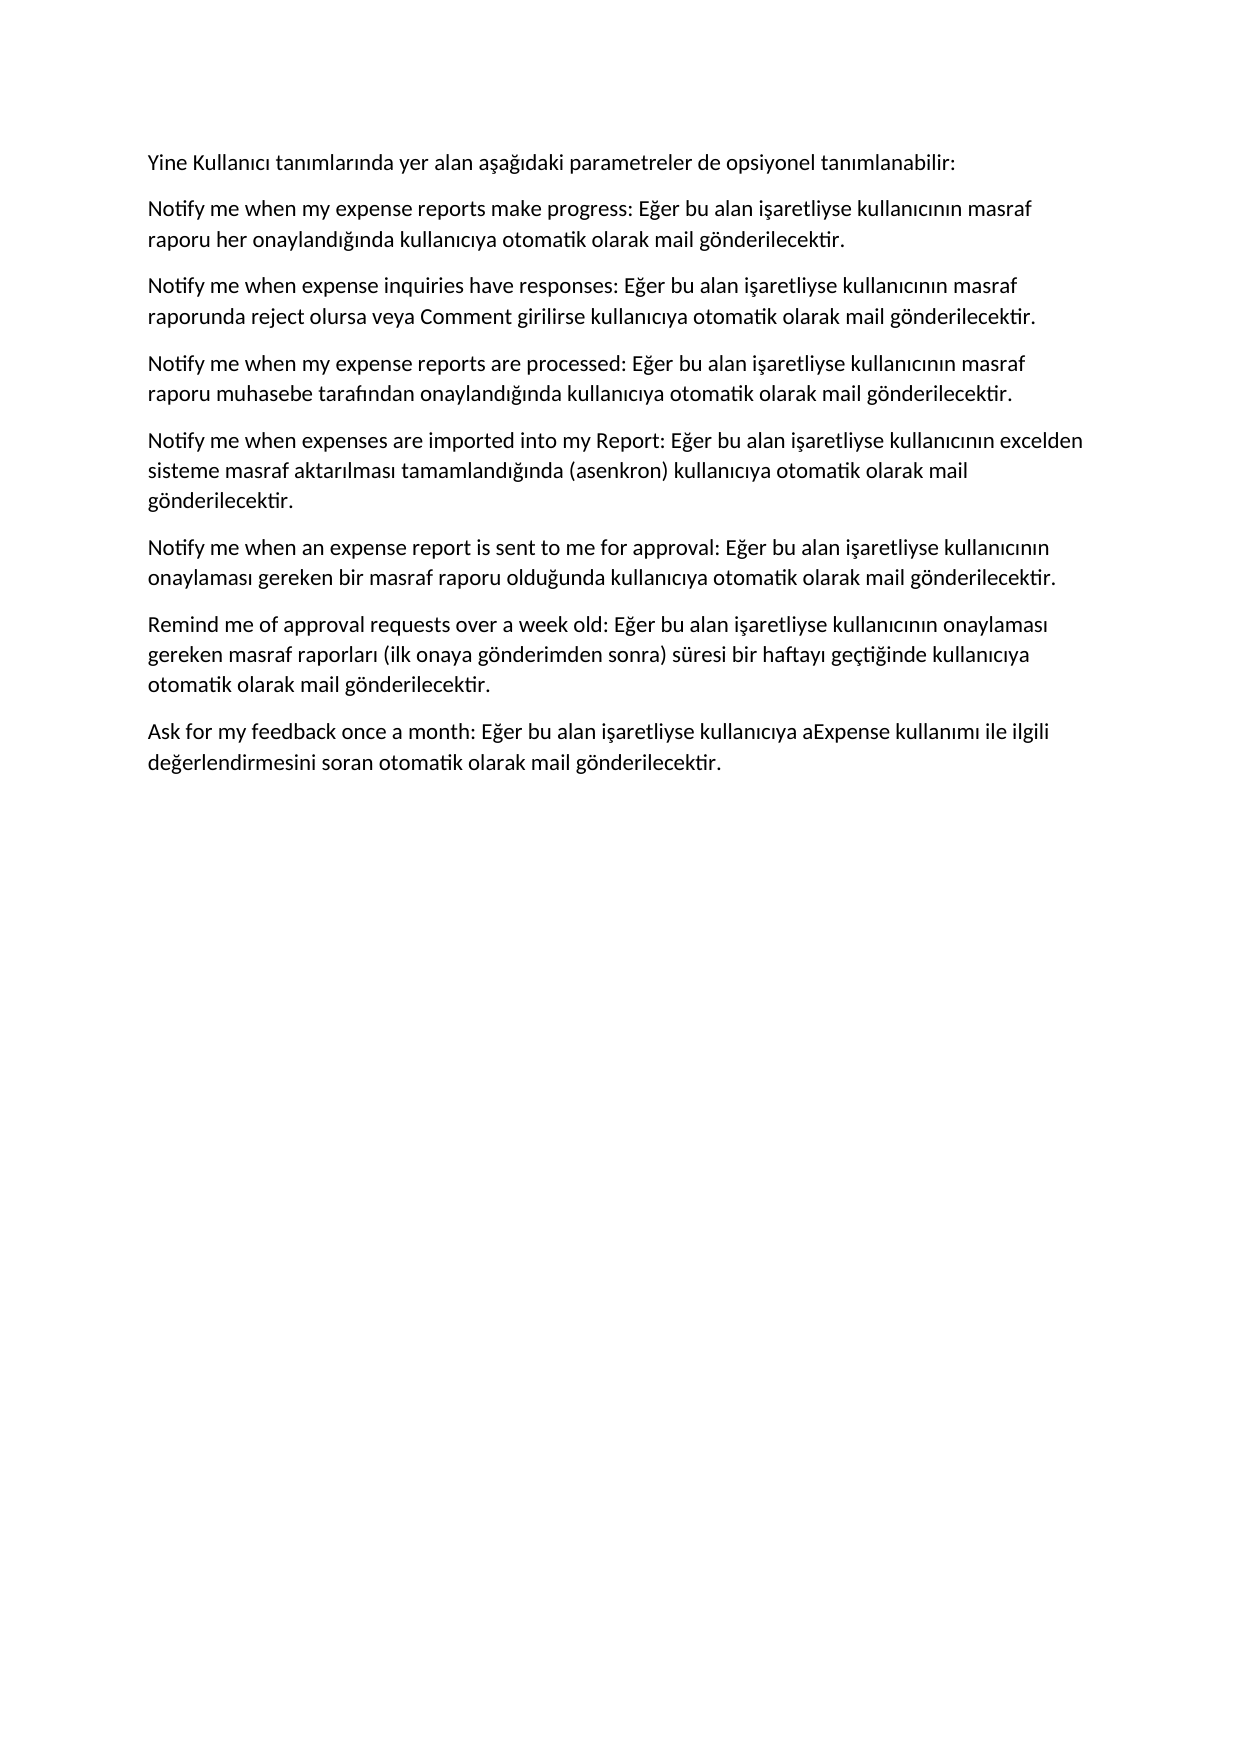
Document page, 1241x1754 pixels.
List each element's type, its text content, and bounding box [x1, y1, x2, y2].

text Notify me when my expense reports make progress: Eğer bu alan işaretliyse kullanıcının masraf raporu her onaylandığında kullanıcıya otomatik olarak mail gönderilecektir. [148, 194, 1093, 253]
text Remind me of approval requests over a week old: Eğer bu alan işaretliyse kullanıcının onaylaması gereken masraf raporları (ilk onaya gönderimden sonra) süresi bir haftayı geçtiğinde kullanıcıya otomatik olarak mail gönderilecektir. [148, 610, 1093, 698]
text Notify me when an expense report is sent to me for approval: Eğer bu alan işaretliyse kullanıcının onaylaması gereken bir masraf raporu olduğunda kullanıcıya otomatik olarak mail gönderilecektir. [148, 533, 1093, 591]
text Notify me when expenses are imported into my Report: Eğer bu alan işaretliyse kullanıcının excelden sisteme masraf aktarılması tamamlandığında (asenkron) kullanıcıya otomatik olarak mail gönderilecektir. [148, 426, 1093, 514]
text Notify me when my expense reports are processed: Eğer bu alan işaretliyse kullanıcının masraf raporu muhasebe tarafından onaylandığında kullanıcıya otomatik olarak mail gönderilecektir. [148, 349, 1093, 407]
text Yine Kullanıcı tanımlarında yer alan aşağıdaki parametreler de opsiyonel tanımlanabilir: [148, 148, 1093, 176]
text Ask for my feedback once a month: Eğer bu alan işaretliyse kullanıcıya aExpense kullanımı ile ilgili değerlendirmesini soran otomatik olarak mail gönderilecektir. [148, 717, 1093, 776]
text Notify me when expense inquiries have responses: Eğer bu alan işaretliyse kullanıcının masraf raporunda reject olursa veya Comment girilirse kullanıcıya otomatik olarak mail gönderilecektir. [148, 272, 1093, 330]
